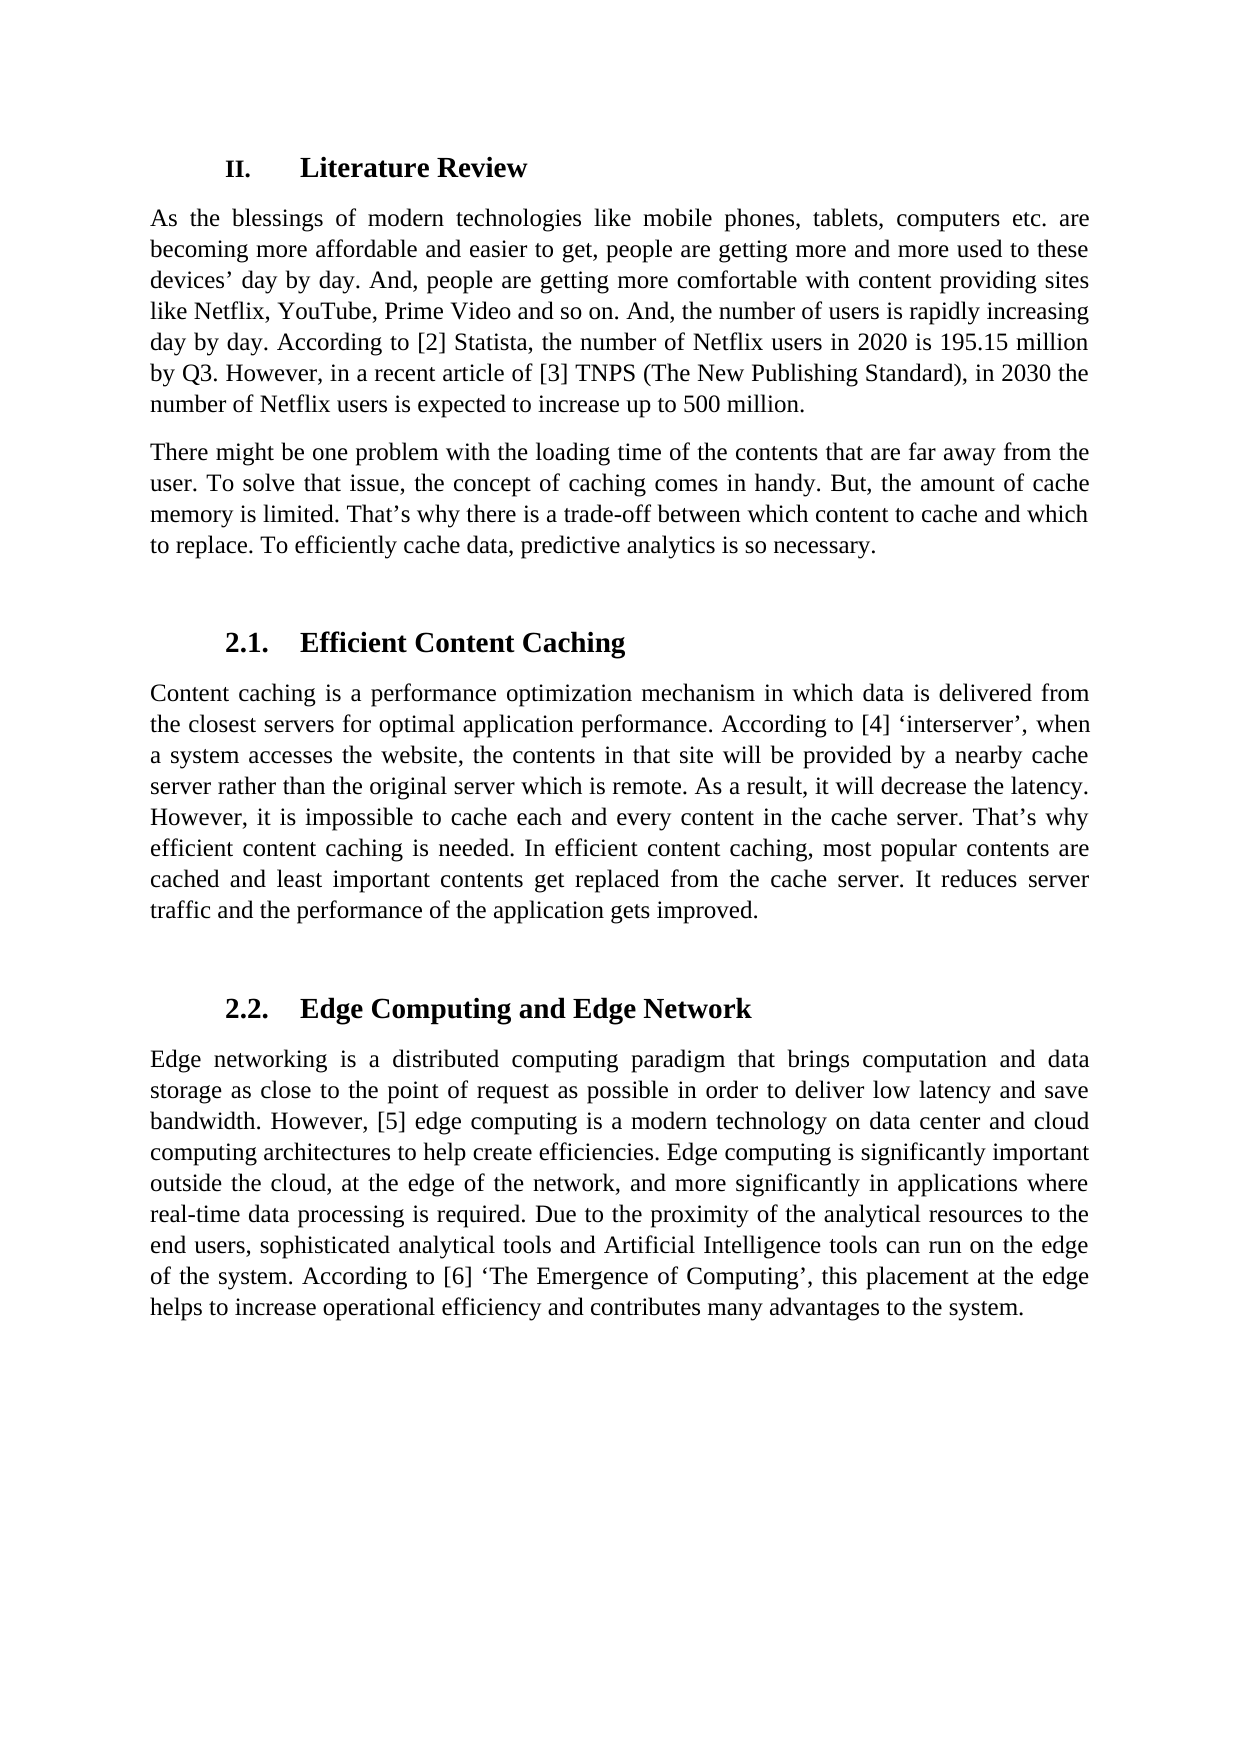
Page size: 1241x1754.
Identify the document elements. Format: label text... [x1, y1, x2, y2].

text 2.2. Edge Computing and Edge Network [150, 991, 1090, 1024]
text Edge networking is a distributed computing paradigm that brings computation and data storage as close to the point of request as possible in order to deliver low latency and save bandwidth. However, [5] edge computing is a modern technology on data center and cloud computing architectures to help create efficiencies. Edge computing is significantly important outside the cloud, at the edge of the network, and more significantly in applications where real-time data processing is required. Due to the proximity of the analytical resources to the end users, sophisticated analytical tools and Artificial Intelligence tools can run on the edge of the system. According to [6] ‘The Emergence of Computing’, this placement at the edge helps to increase operational efficiency and contributes many advantages to the system. [150, 1103, 1090, 1230]
text Content caching is a performance optimization mechanism in which data is delivered from the closest servers for optimal application performance. According to [4] ‘interserver’, when a system accesses the website, the contents in that site will be provided by a nearby cache server rather than the original server which is remote. As a result, it will decrease the latency. However, it is impossible to cache each and every content in the cache server. That’s why efficient content caching is needed. In efficient content caching, most popular contents are cached and least important contents get replaced from the cache server. It reduces server traffic and the performance of the application gets improved. [150, 678, 1090, 740]
text As the blessings of modern technologies like mobile phones, tablets, computers etc. are becoming more affordable and easier to get, people are getting more and more used to these devices’ day by day. And, people are getting more comfortable with content providing sites like Netflix, YouTube, Prime Video and so on. And, the number of users is rapidly increasing day by day. According to [2] Statista, the number of Netflix users in 2020 is 195.15 million by Q3. However, in a recent article of [3] TNPS (The New Publishing Standard), in 2030 the number of Netflix users is expected to increase up to 500 million. [150, 203, 1090, 418]
list Literature Review [225, 150, 1090, 183]
text 2.1. Efficient Content Caching [150, 625, 1090, 659]
text There might be one problem with the loading time of the contents that are far away from the user. To solve that issue, the concept of caching comes in handy. But, the amount of cache memory is limited. That’s why there is a trade-off between which content to cache and which to replace. To efficiently cache data, predictive analytics is so necessary. [150, 437, 1090, 559]
